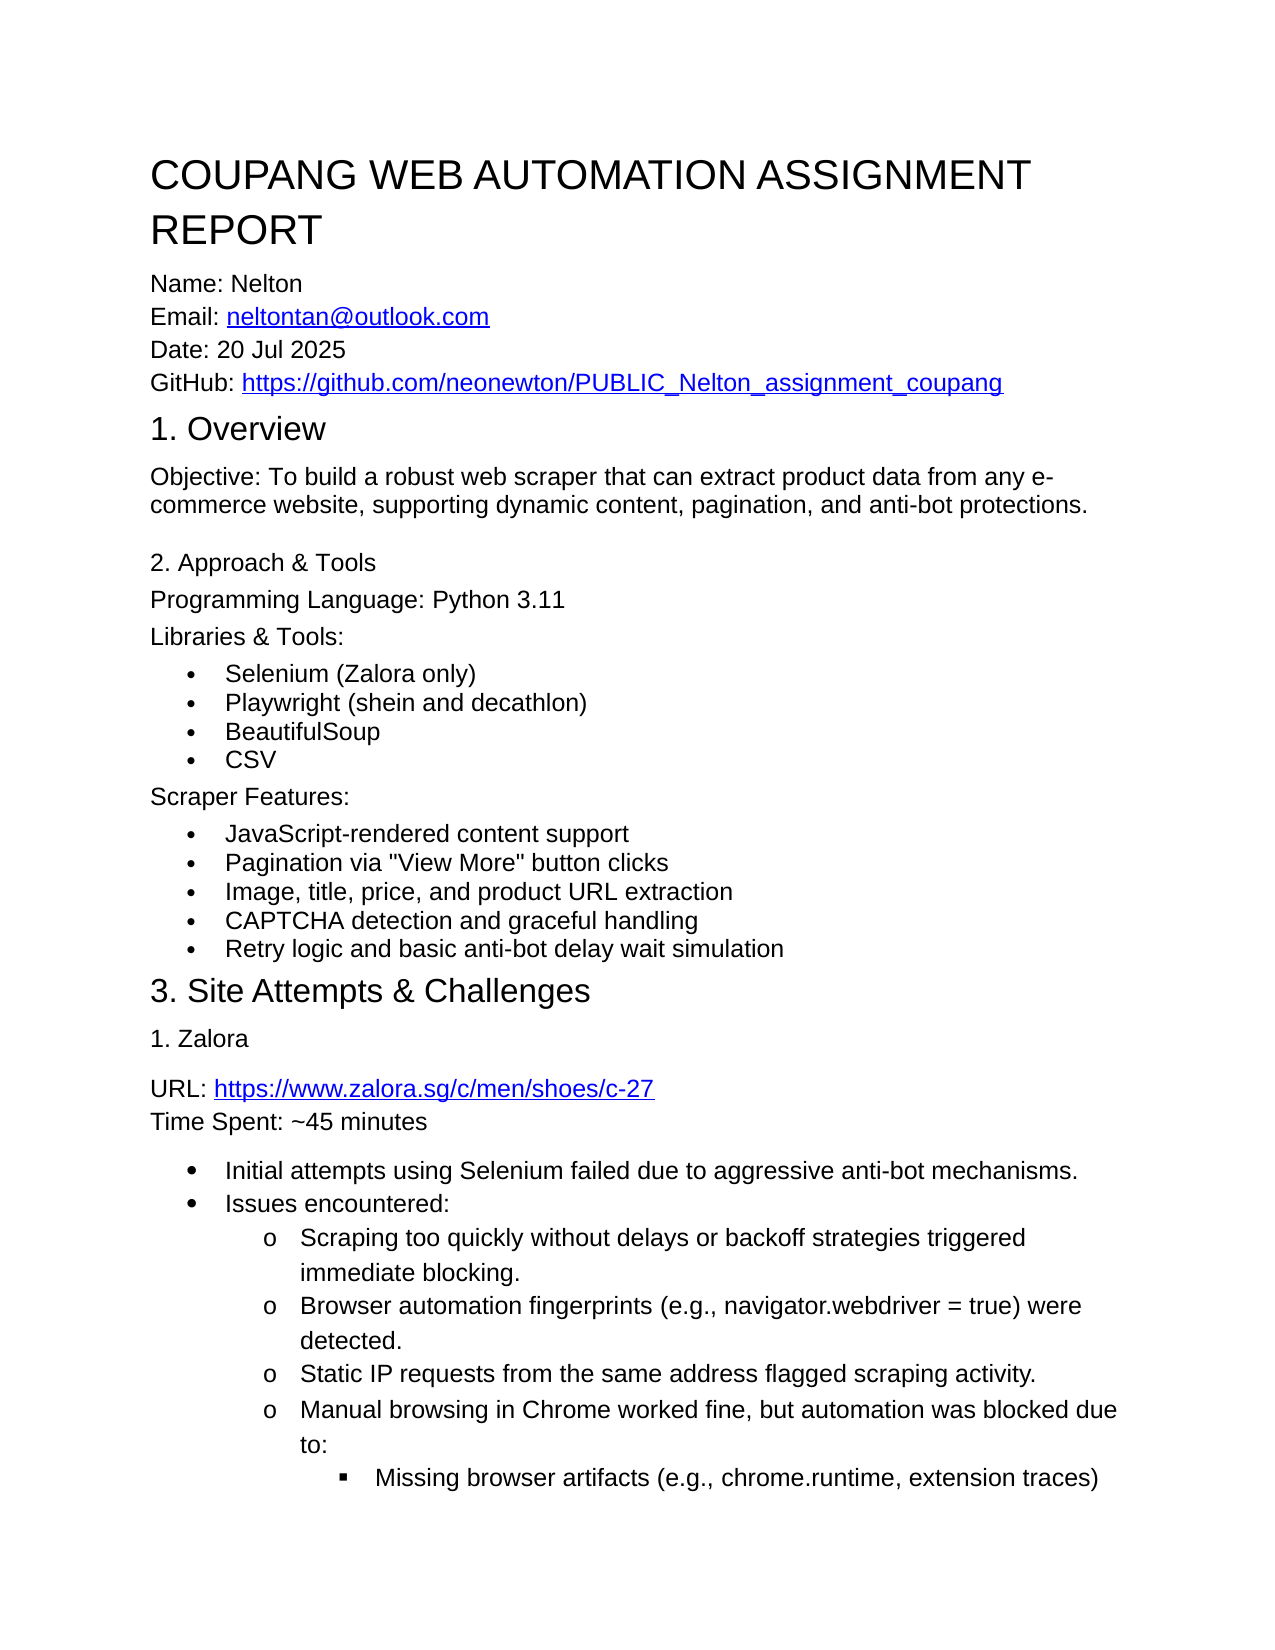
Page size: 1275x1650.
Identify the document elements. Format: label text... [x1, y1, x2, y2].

text 1. Zalora [150, 1024, 1125, 1053]
list Scraping too quickly without delays or backoff strategies triggered immediate blocking. [262, 1223, 1125, 1287]
list Initial attempts using Selenium failed due to aggressive anti-bot mechanisms. [187, 1156, 1125, 1185]
list BeautifulSoup [187, 716, 1125, 745]
list CSV [187, 745, 1125, 774]
list Selenium (Zalora only) [187, 659, 1125, 688]
list Retry logic and basic anti-bot delay wait simulation [187, 934, 1125, 963]
text Name: Nelton Email: neltontan@outlook.com Date: 20 Jul 2025 GitHub: https://github.com/neonewton/PUBLIC_Nelton_assignment_coupang [150, 268, 1125, 396]
subtitle 1. Overview [150, 409, 1125, 447]
text Scraper Features: [150, 782, 1125, 811]
list Static IP requests from the same address flagged scraping activity. [262, 1359, 1125, 1390]
list Browser automation fingerprints (e.g., navigator.webdriver = true) were detected. [262, 1291, 1125, 1355]
text Libraries & Tools: [150, 622, 1125, 651]
list Missing browser artifacts (e.g., chrome.runtime, extension traces) [337, 1463, 1125, 1492]
list CAPTCHA detection and graceful handling [187, 906, 1125, 934]
list Pagination via "View More" button clicks [187, 848, 1125, 877]
list JavaScript-rendered content support [187, 819, 1125, 848]
subtitle 3. Site Attempts & Challenges [150, 971, 1125, 1010]
text URL: https://www.zalora.sg/c/men/shoes/c-27 Time Spent: ~45 minutes [150, 1074, 1125, 1135]
list Playwright (shein and decathlon) [187, 688, 1125, 716]
text Objective: To build a robust web scraper that can extract product data from any e-commerce website, supporting dynamic content, pagination, and anti-bot protections. 2. Approach & Tools [150, 461, 1125, 576]
subtitle COUPANG WEB AUTOMATION ASSIGNMENT REPORT [150, 150, 1125, 253]
list Issues encountered: [187, 1189, 1125, 1218]
list Manual browsing in Chrome worked fine, but automation was blocked due to: [262, 1394, 1125, 1458]
text Programming Language: Python 3.11 [150, 585, 1125, 613]
list Image, title, price, and product URL extraction [187, 877, 1125, 906]
